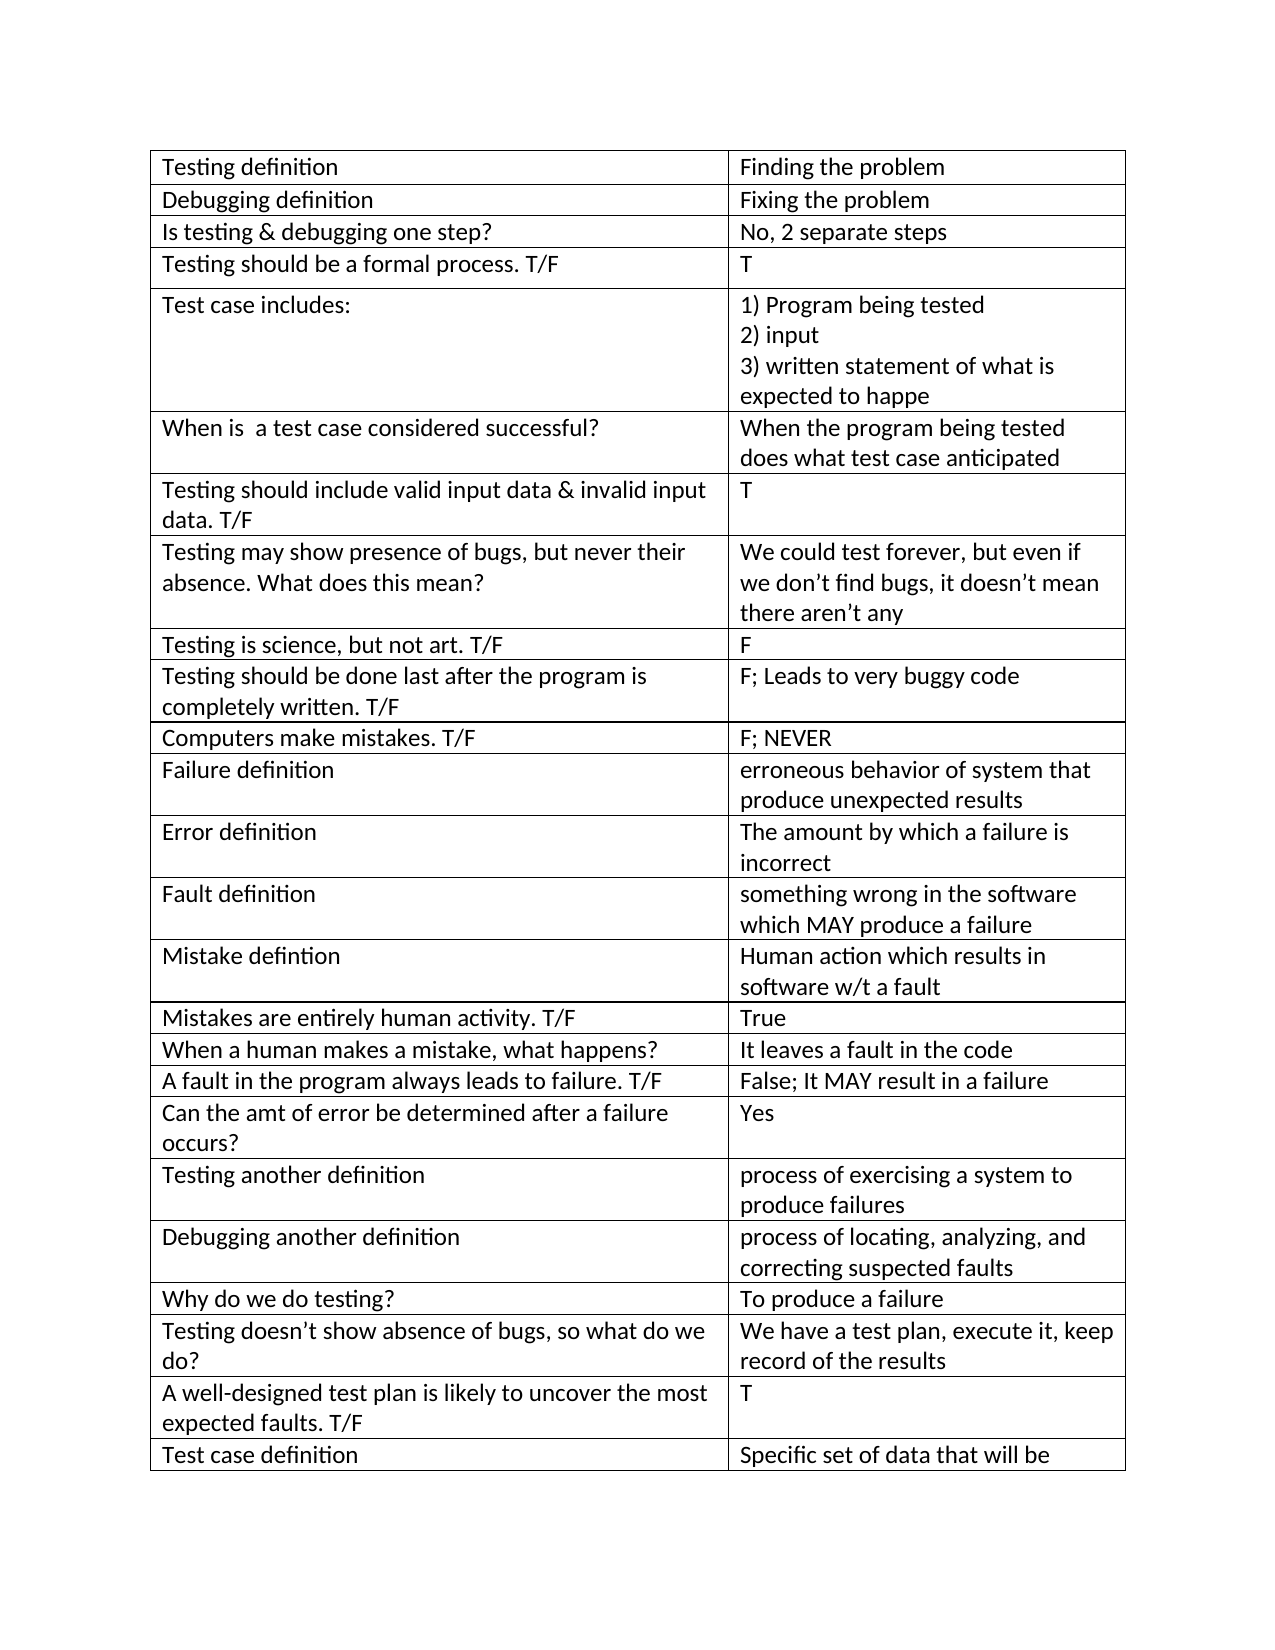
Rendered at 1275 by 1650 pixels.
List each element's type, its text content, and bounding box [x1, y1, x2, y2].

table_header Testing definition [151, 151, 728, 184]
table_cell We could test forever, but even if we don’t find bugs, it doesn’t mean there aren’t any [729, 536, 1125, 628]
table_cell Computers make mistakes. T/F [151, 723, 728, 753]
table_cell Testing may show presence of bugs, but never their absence. What does this mean? [151, 536, 728, 628]
table_cell Human action which results in software w/t a fault [729, 940, 1125, 1001]
table_cell Testing is science, but not art. T/F [151, 629, 728, 659]
table_cell Mistake defintion [151, 940, 728, 1001]
table_cell Yes [729, 1097, 1125, 1158]
table_cell Mistakes are entirely human activity. T/F [151, 1003, 728, 1033]
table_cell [151, 1439, 728, 1469]
table_cell Testing another definition [151, 1159, 728, 1220]
table_cell A well-designed test plan is likely to uncover the most expected faults. T/F [151, 1377, 728, 1438]
table_cell Error definition [151, 816, 728, 877]
table_cell Can the amt of error be determined after a failure occurs? [151, 1097, 728, 1158]
table_cell When is a test case considered successful? [151, 412, 728, 473]
table_cell Test case includes: [151, 289, 728, 411]
table_cell T [729, 474, 1125, 535]
table_cell Is testing & debugging one step? [151, 216, 728, 247]
table_cell When the program being tested does what test case anticipated [729, 412, 1125, 473]
table_cell Testing should be a formal process. T/F [151, 248, 728, 288]
table_cell Testing should be done last after the program is completely written. T/F [151, 660, 728, 721]
table_cell T [729, 1377, 1125, 1438]
table_cell It leaves a fault in the code [729, 1034, 1125, 1064]
table_cell F [729, 629, 1125, 659]
table_cell False; It MAY result in a failure [729, 1066, 1125, 1096]
table_cell something wrong in the software which MAY produce a failure [729, 878, 1125, 939]
table_cell The amount by which a failure is incorrect [729, 816, 1125, 877]
table_cell A fault in the program always leads to failure. T/F [151, 1066, 728, 1096]
table_cell erroneous behavior of system that produce unexpected results [729, 754, 1125, 815]
table_cell Testing should include valid input data & invalid input data. T/F [151, 474, 728, 535]
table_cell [729, 1439, 1125, 1469]
table_cell Debugging definition [151, 185, 728, 215]
table_cell No, 2 separate steps [729, 216, 1125, 247]
table_cell We have a test plan, execute it, keep record of the results [729, 1315, 1125, 1376]
table_cell Why do we do testing? [151, 1283, 728, 1314]
table_cell Fault definition [151, 878, 728, 939]
table_cell Debugging another definition [151, 1221, 728, 1282]
table_cell F; NEVER [729, 723, 1125, 753]
table_cell T [729, 248, 1125, 288]
table_cell Fixing the problem [729, 185, 1125, 215]
table_cell F; Leads to very buggy code [729, 660, 1125, 721]
table_cell Failure definition [151, 754, 728, 815]
table_cell When a human makes a mistake, what happens? [151, 1034, 728, 1064]
table_cell process of exercising a system to produce failures [729, 1159, 1125, 1220]
table_cell process of locating, analyzing, and correcting suspected faults [729, 1221, 1125, 1282]
table_cell 1) Program being tested 2) input 3) written statement of what is expected to happe [729, 289, 1125, 411]
table_cell Testing doesn’t show absence of bugs, so what do we do? [151, 1315, 728, 1376]
table_cell To produce a failure [729, 1283, 1125, 1314]
table_header Finding the problem [729, 151, 1125, 184]
table_cell True [729, 1003, 1125, 1033]
